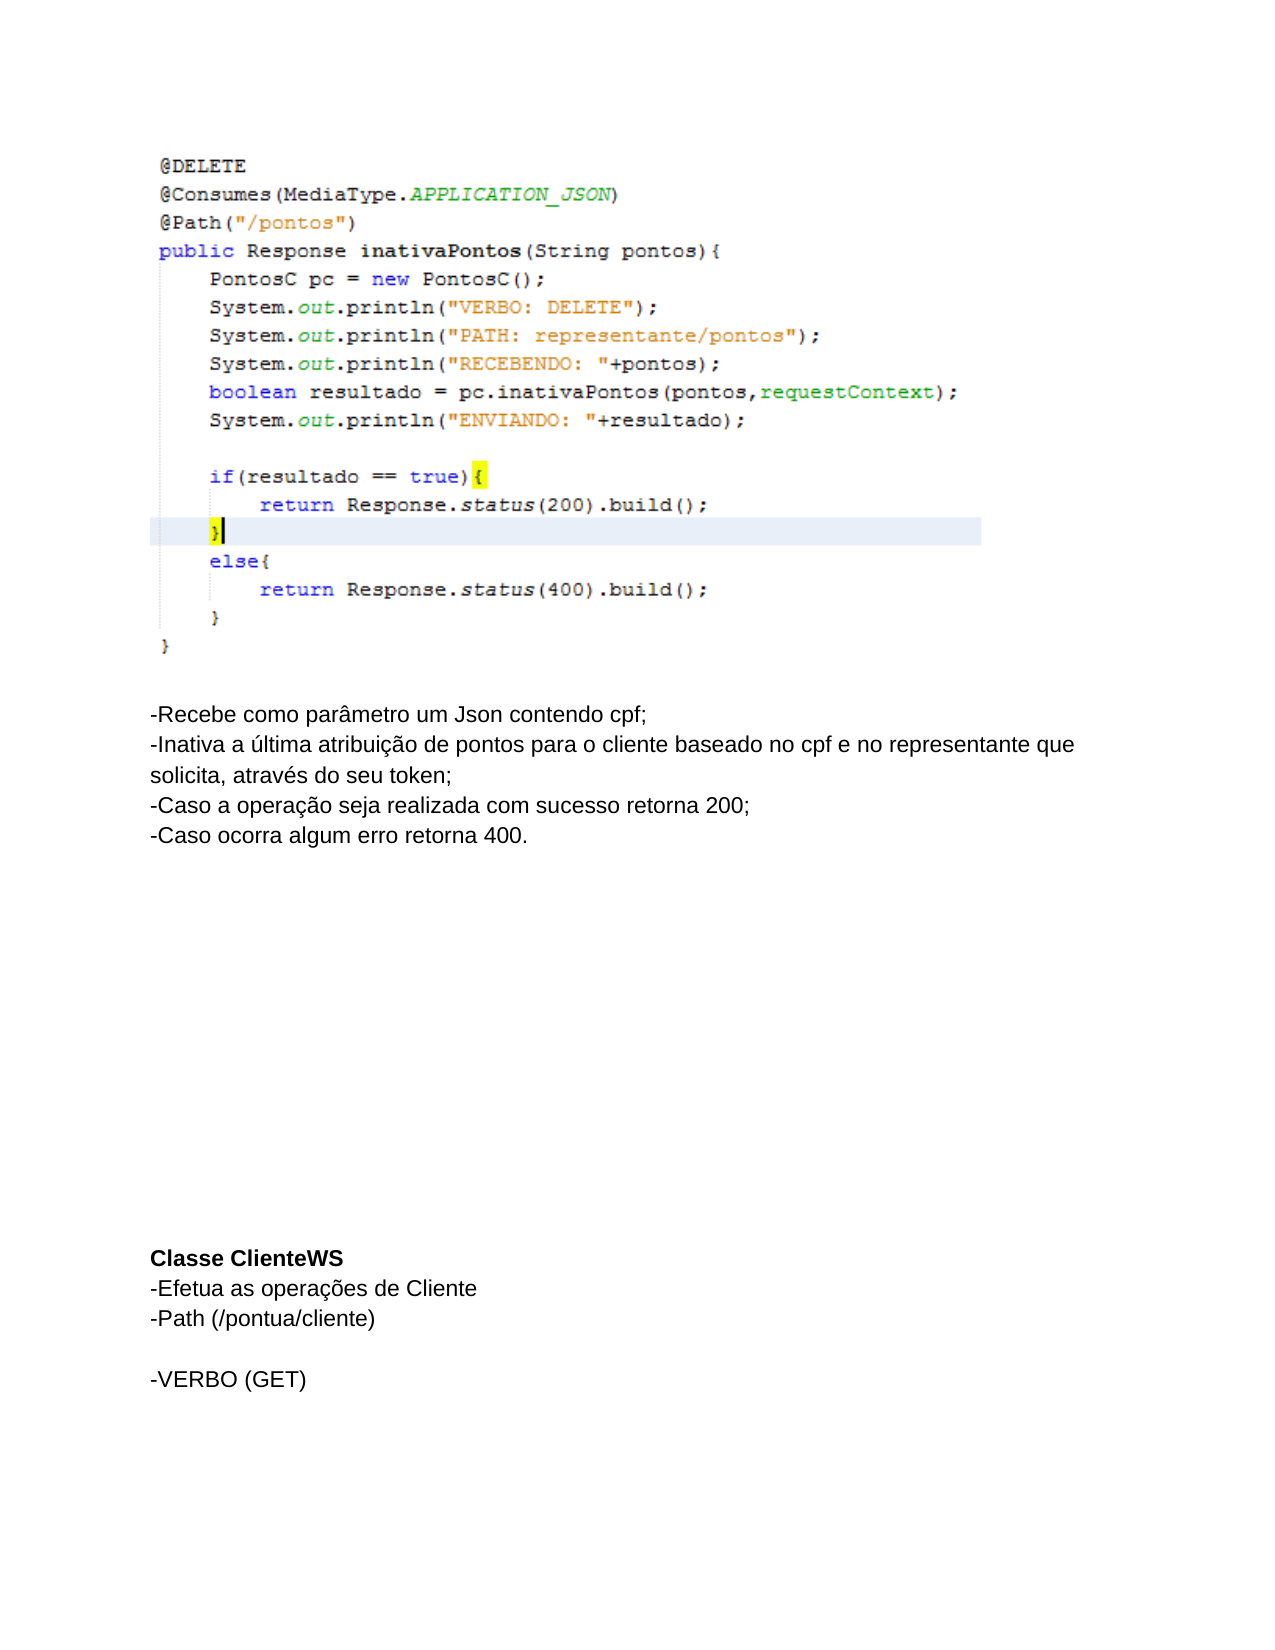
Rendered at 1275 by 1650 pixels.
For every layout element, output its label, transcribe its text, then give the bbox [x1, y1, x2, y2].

text -Recebe como parâmetro um Json contendo cpf; [150, 701, 1125, 728]
text -Inativa a última atribuição de pontos para o cliente baseado no cpf e no representante que solicita, através do seu token; [150, 731, 1125, 788]
text -Efetua as operações de Cliente [150, 1275, 1125, 1302]
text -Caso a operação seja realizada com sucesso retorna 200; [150, 792, 1125, 818]
text -VERBO (GET) [150, 1366, 1125, 1392]
text -Path (/pontua/cliente) [150, 1305, 1125, 1332]
picture [150, 150, 982, 668]
text Classe ClienteWS [150, 1245, 1125, 1271]
text -Caso ocorra algum erro retorna 400. [150, 822, 1125, 848]
